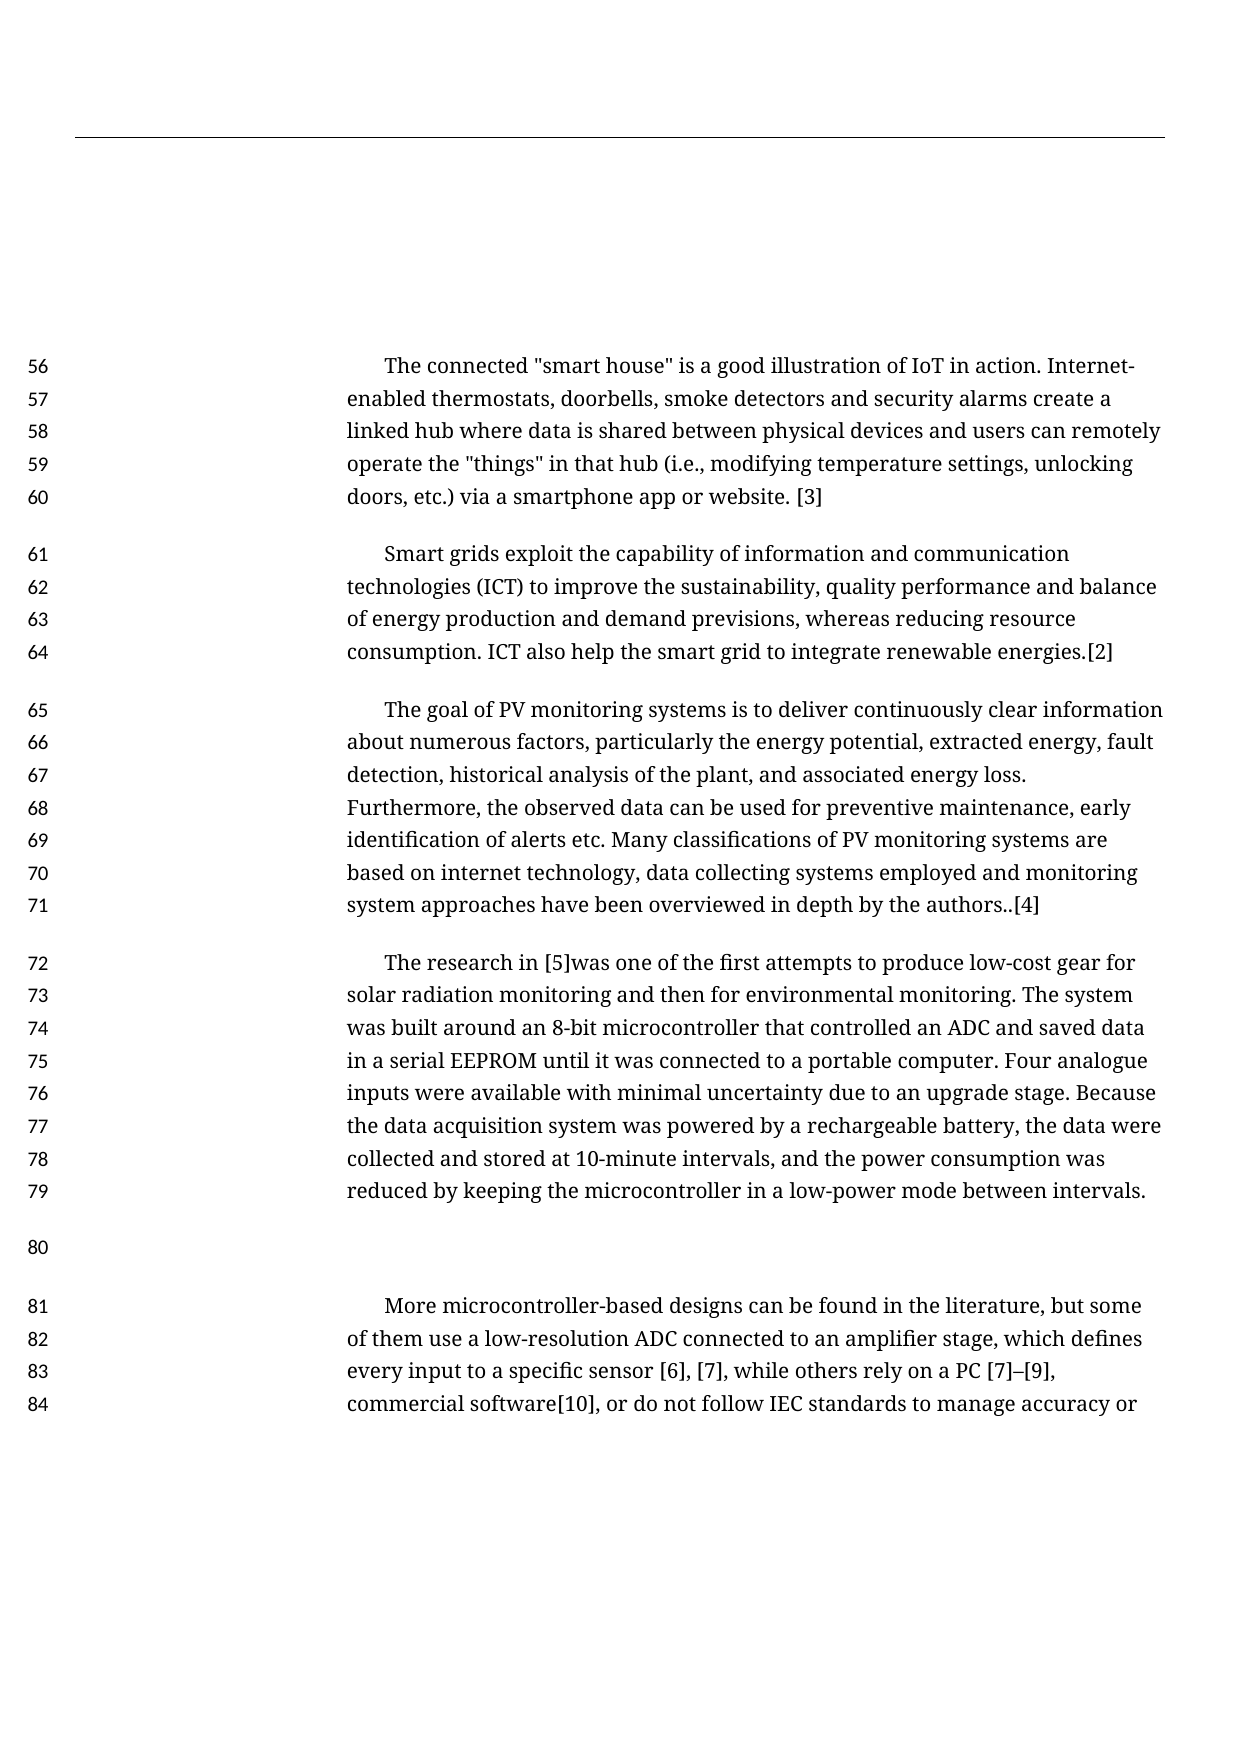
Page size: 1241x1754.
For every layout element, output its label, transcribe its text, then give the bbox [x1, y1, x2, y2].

subtitle The research in was one of the first attempts to produce low-cost gear for solar radiation monitoring and then for environmental monitoring. The system was built around an 8-bit microcontroller that controlled an ADC and saved data in a serial EEPROM until it was connected to a portable computer. Four analogue inputs were available with minimal uncertainty due to an upgrade stage. Because the data acquisition system was powered by a rechargeable battery, the data were collected and stored at 10-minute intervals, and the power consumption was reduced by keeping the microcontroller in a low-power mode between intervals. [347, 948, 1165, 1205]
subtitle The goal of PV monitoring systems is to deliver continuously clear information about numerous factors, particularly the energy potential, extracted energy, fault detection, historical analysis of the plant, and associated energy loss. Furthermore, the observed data can be used for preventive maintenance, early identification of alerts etc. Many classifications of PV monitoring systems are based on internet technology, data collecting systems employed and monitoring system approaches have been overviewed in depth by the authors.. [347, 695, 1165, 919]
subtitle Smart grids exploit the capability of information and communication technologies (ICT) to improve the sustainability, quality performance and balance of energy production and demand previsions, whereas reducing resource consumption. ICT also help the smart grid to integrate renewable energies. [347, 539, 1165, 666]
subtitle The connected "smart house" is a good illustration of IoT in action. Internet-enabled thermostats, doorbells, smoke detectors and security alarms create a linked hub where data is shared between physical devices and users can remotely operate the "things" in that hub (i.e., modifying temperature settings, unlocking doors, etc.) via a smartphone app or website. [347, 351, 1165, 510]
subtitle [347, 1291, 1165, 1418]
